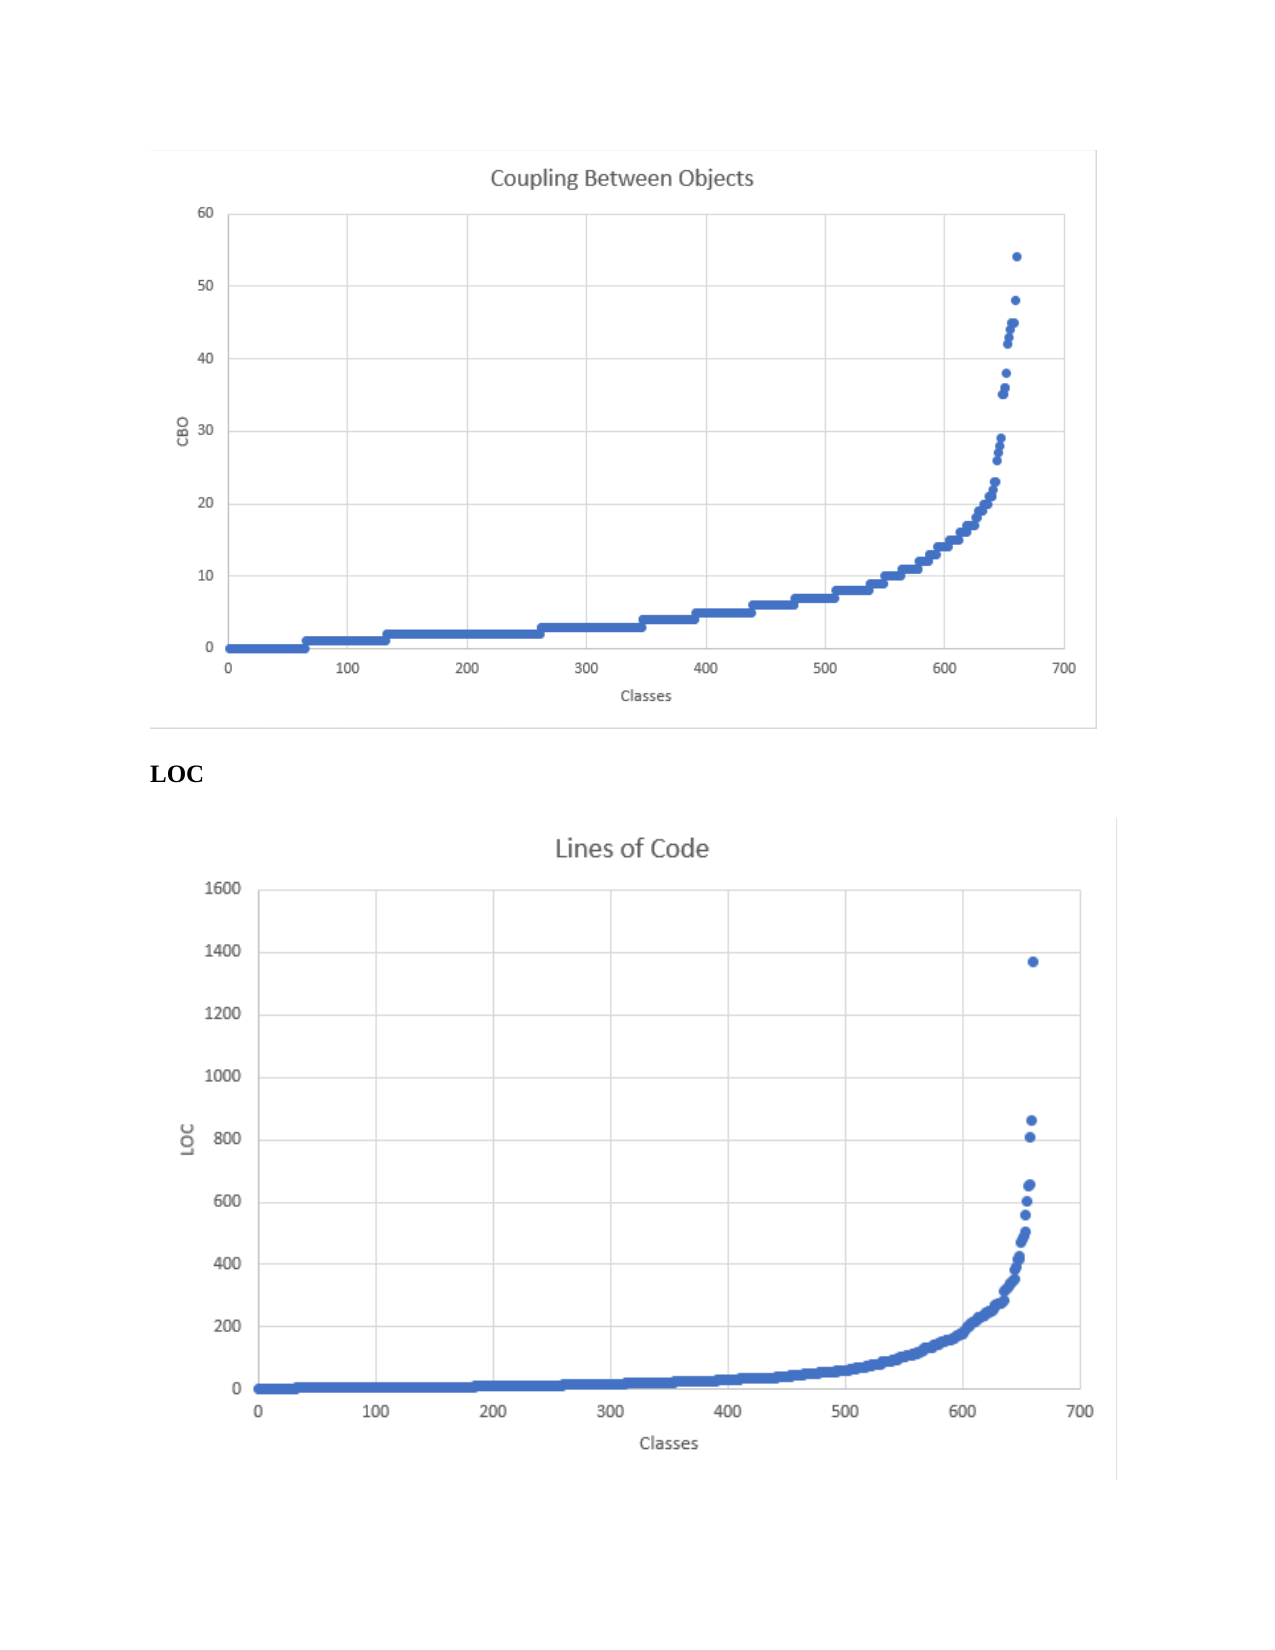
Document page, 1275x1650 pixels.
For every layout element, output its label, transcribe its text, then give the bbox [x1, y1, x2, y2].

text LOC [150, 759, 1125, 788]
picture [150, 150, 1097, 729]
picture [150, 818, 1118, 1480]
